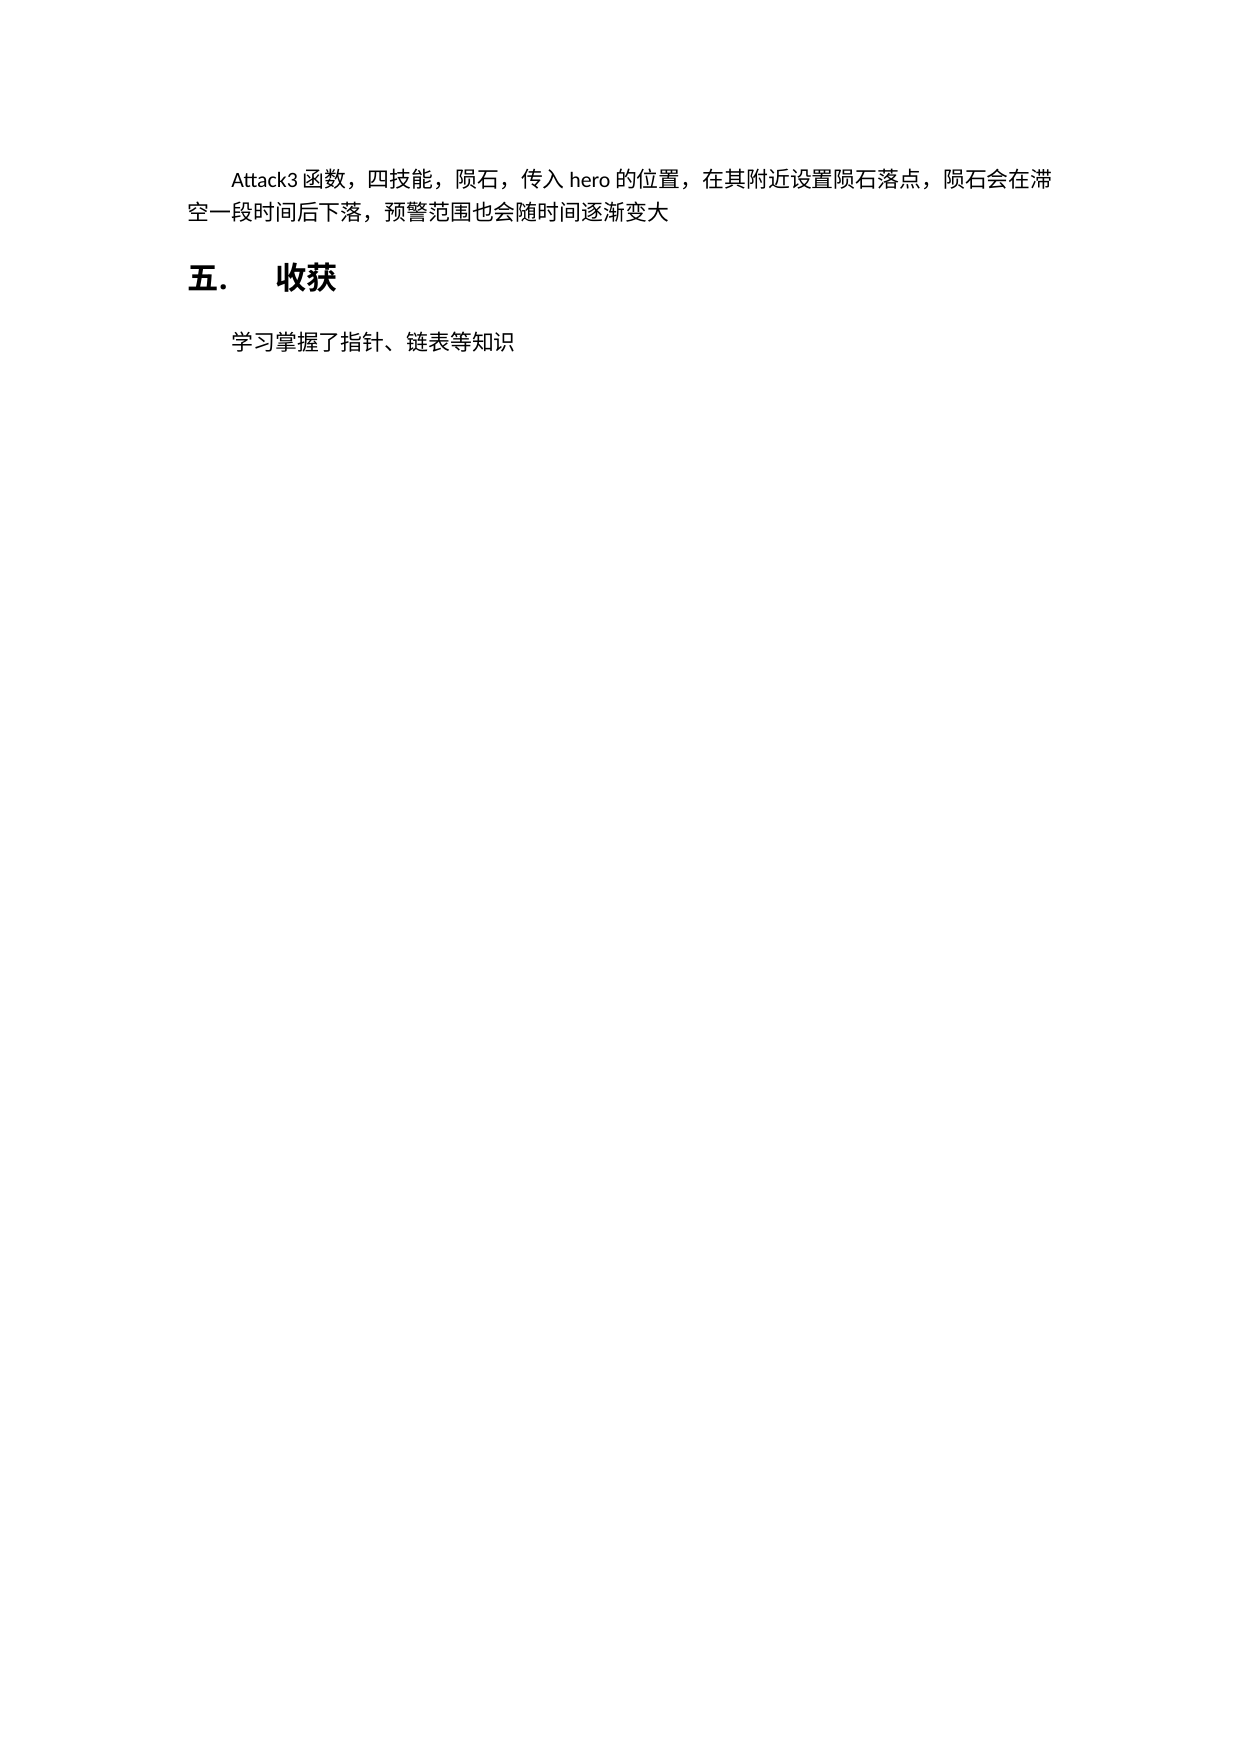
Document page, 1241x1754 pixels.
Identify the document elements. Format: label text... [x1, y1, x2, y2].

list 学习掌握了指针、链表等知识 [187, 324, 1053, 357]
list Attack3函数，四技能，陨石，传入hero的位置，在其附近设置陨石落点，陨石会在滞空一段时间后下落，预警范围也会随时间逐渐变大 [187, 162, 1053, 227]
list 收获 [187, 243, 1053, 308]
